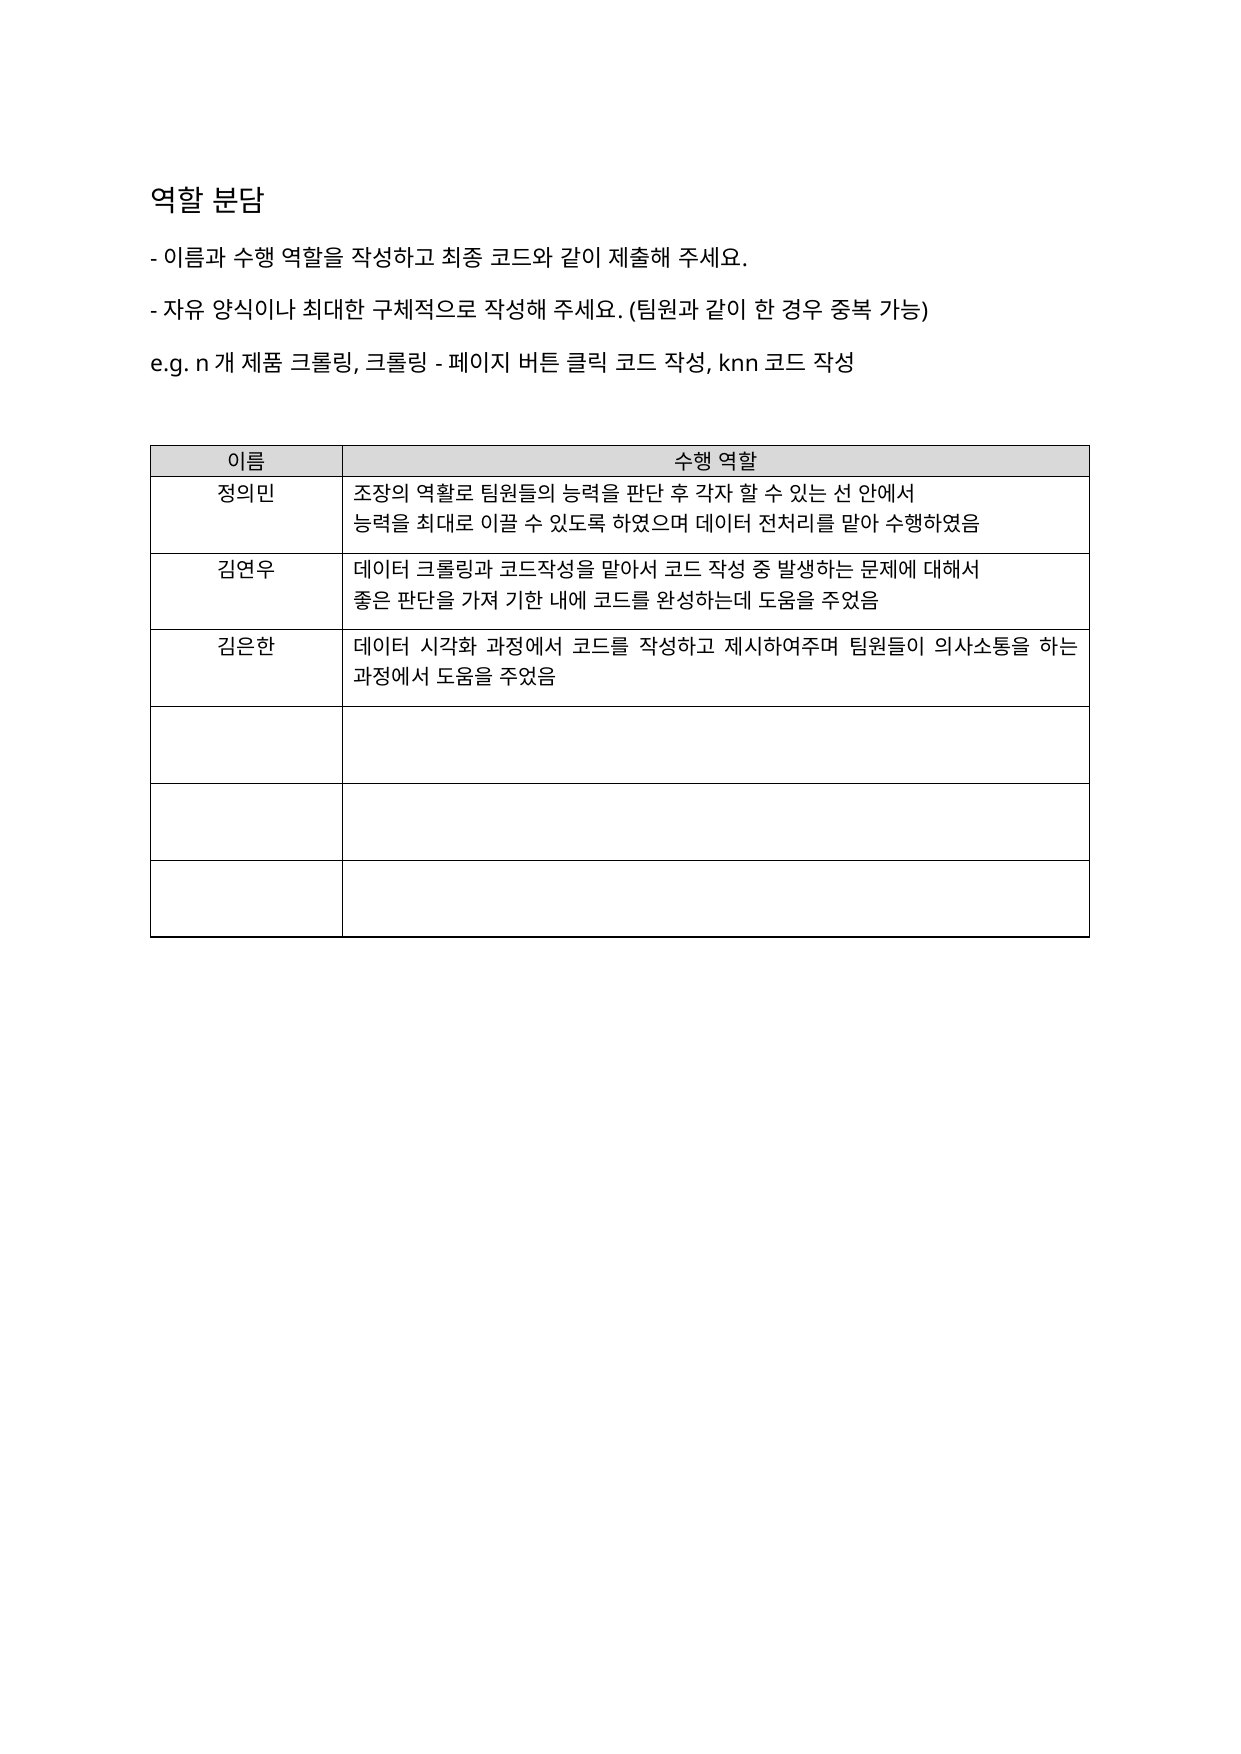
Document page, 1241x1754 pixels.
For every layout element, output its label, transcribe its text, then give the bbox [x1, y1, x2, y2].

table_cell [151, 707, 342, 783]
table_cell 데이터 크롤링과 코드작성을 맡아서 코드 작성 중 발생하는 문제에 대해서 좋은 판단을 가져 기한 내에 코드를 완성하는데 도움을 주었음 [343, 554, 1089, 629]
text e.g. n개 제품 크롤링, 크롤링 - 페이지 버튼 클릭 코드 작성, knn 코드 작성 [150, 345, 1090, 378]
text - 자유 양식이나 최대한 구체적으로 작성해 주세요. (팀원과 같이 한 경우 중복 가능) [150, 292, 1090, 325]
table_header 이름 [151, 446, 342, 476]
table_cell 김연우 [151, 554, 342, 629]
text - 이름과 수행 역할을 작성하고 최종 코드와 같이 제출해 주세요. [150, 239, 1090, 273]
table_cell 김은한 [151, 630, 342, 706]
text 역할 분담 [150, 177, 1090, 219]
table_cell [151, 784, 342, 860]
table_cell 정의민 [151, 477, 342, 553]
table_cell [151, 861, 342, 936]
table_cell 데이터 시각화 과정에서 코드를 작성하고 제시하여주며 팀원들이 의사소통을 하는 과정에서 도움을 주었음 [343, 630, 1089, 706]
table_cell [343, 784, 1089, 860]
table_cell [343, 861, 1089, 936]
table_cell 조장의 역활로 팀원들의 능력을 판단 후 각자 할 수 있는 선 안에서 능력을 최대로 이끌 수 있도록 하였으며 데이터 전처리를 맡아 수행하였음 [343, 477, 1089, 553]
table_cell [343, 707, 1089, 783]
table_header 수행 역할 [343, 446, 1089, 476]
